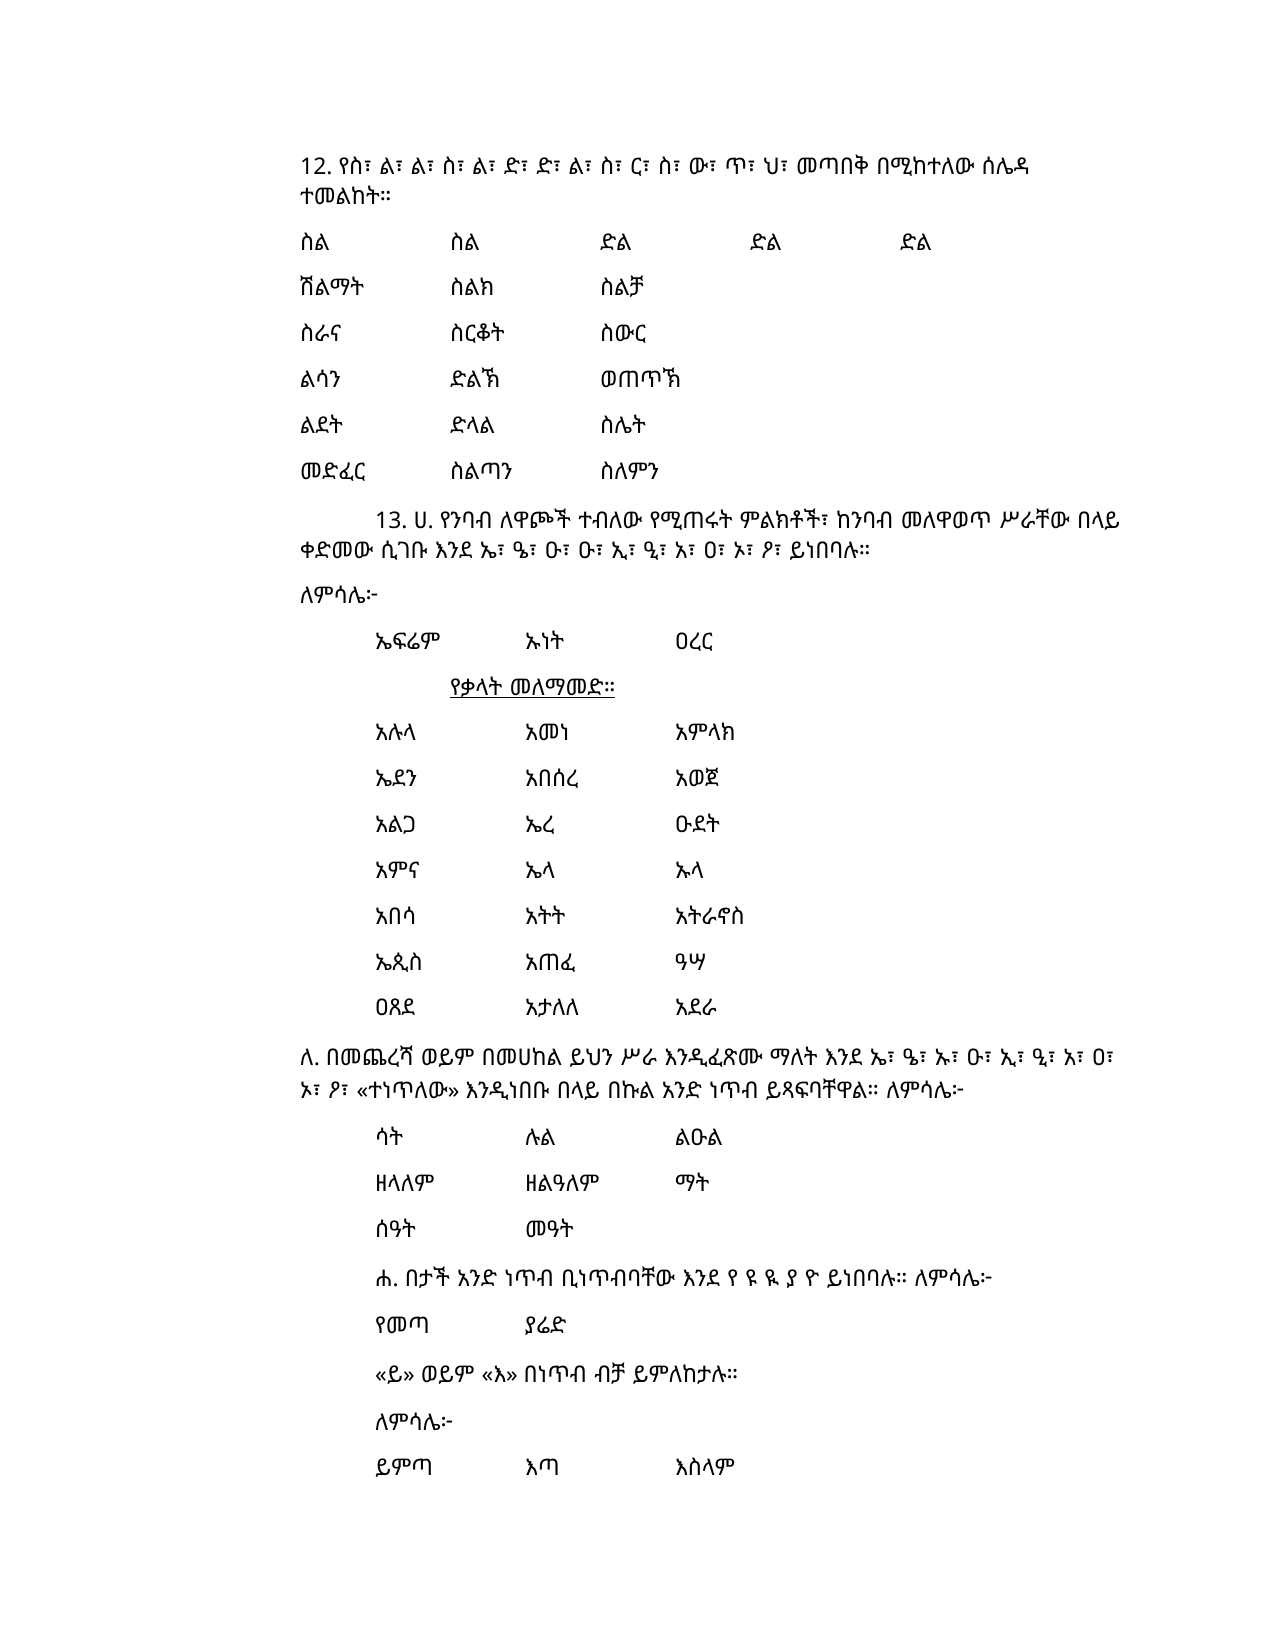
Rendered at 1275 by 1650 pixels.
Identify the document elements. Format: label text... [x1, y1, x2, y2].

text ይምጣ እጣ እስላም [300, 1454, 1125, 1481]
text ዘላለም ዘልዓለም ማት [300, 1170, 1125, 1197]
text የቃላት መለማመድ። [300, 674, 1125, 700]
text አልጋ ኤረ ዑደት [300, 811, 1125, 838]
text 13. ሀ. የንባብ ለዋጮች ተብለው የሚጠሩት ምልክቶች፣ ከንባብ መለዋወጥ ሥራቸው በላይ ቀድመው ሲገቡ እንደ ኤ፣ ዔ፣ ዑ፣ ዑ፣ ኢ፣ ዒ፣ አ፣ ዐ፣ ኦ፣ ዖ፣ ይነበባሉ። [300, 504, 1125, 564]
text ሐ. በታች አንድ ነጥብ ቢነጥብባቸው እንደ የ ዩ ዪ ያ ዮ ይነበባሉ። ለምሳሌ፦ [300, 1262, 1125, 1293]
text ለ. በመጨረሻ ወይም በመሀከል ይህን ሥራ እንዲፈጽሙ ማለት እንደ ኤ፣ ዔ፣ ኡ፣ ዑ፣ ኢ፣ ዒ፣ አ፣ ዐ፣ ኦ፣ ዖ፣ «ተነጥለው» እንዲነበቡ በላይ በኩል አንድ ነጥብ ይጻፍባቸዋል። ለምሳሌ፦ [300, 1040, 1125, 1105]
text ለምሳሌ፦ [300, 582, 1125, 609]
text አምና ኤላ ኡላ [300, 857, 1125, 884]
text የመጣ ያሬድ [300, 1312, 1125, 1339]
text መድፈር ስልጣን ስለምን [300, 458, 1125, 484]
text ሳት ሉል ልዑል [300, 1124, 1125, 1151]
text ልሳን ድልኽ ወጠጥኽ [300, 366, 1125, 393]
text «ይ» ወይም «እ» በነጥብ ብቻ ይምለከታሉ። [300, 1358, 1125, 1389]
text ለምሳሌ፦ [300, 1409, 1125, 1435]
text ኤፍሬም ኡነት ዐረር [300, 628, 1125, 654]
text አሉላ አመነ አምላክ [300, 719, 1125, 746]
text 12. የስ፣ ል፣ ል፣ ስ፣ ል፣ ድ፣ ድ፣ ል፣ ስ፣ ር፣ ስ፣ ው፣ ጥ፣ ህ፣ መጣበቅ በሚከተለው ሰሌዳ ተመልከት። [300, 150, 1125, 210]
text ስል ስል ድል ድል ድል [300, 229, 1125, 255]
text አበሳ አትት አትራኖስ [300, 903, 1125, 929]
text ዐጸደ አታለለ አደራ [300, 994, 1125, 1021]
text ሰዓት መዓት [300, 1216, 1125, 1243]
text ኤደን አበሰረ አወጀ [300, 765, 1125, 792]
text ኤጲስ አጠፈ ዓሣ [300, 949, 1125, 975]
text ስራና ስርቆት ስውር [300, 320, 1125, 347]
text ልደት ድላል ስሌት [300, 412, 1125, 439]
text ሽልማት ስልክ ስልቻ [300, 274, 1125, 301]
